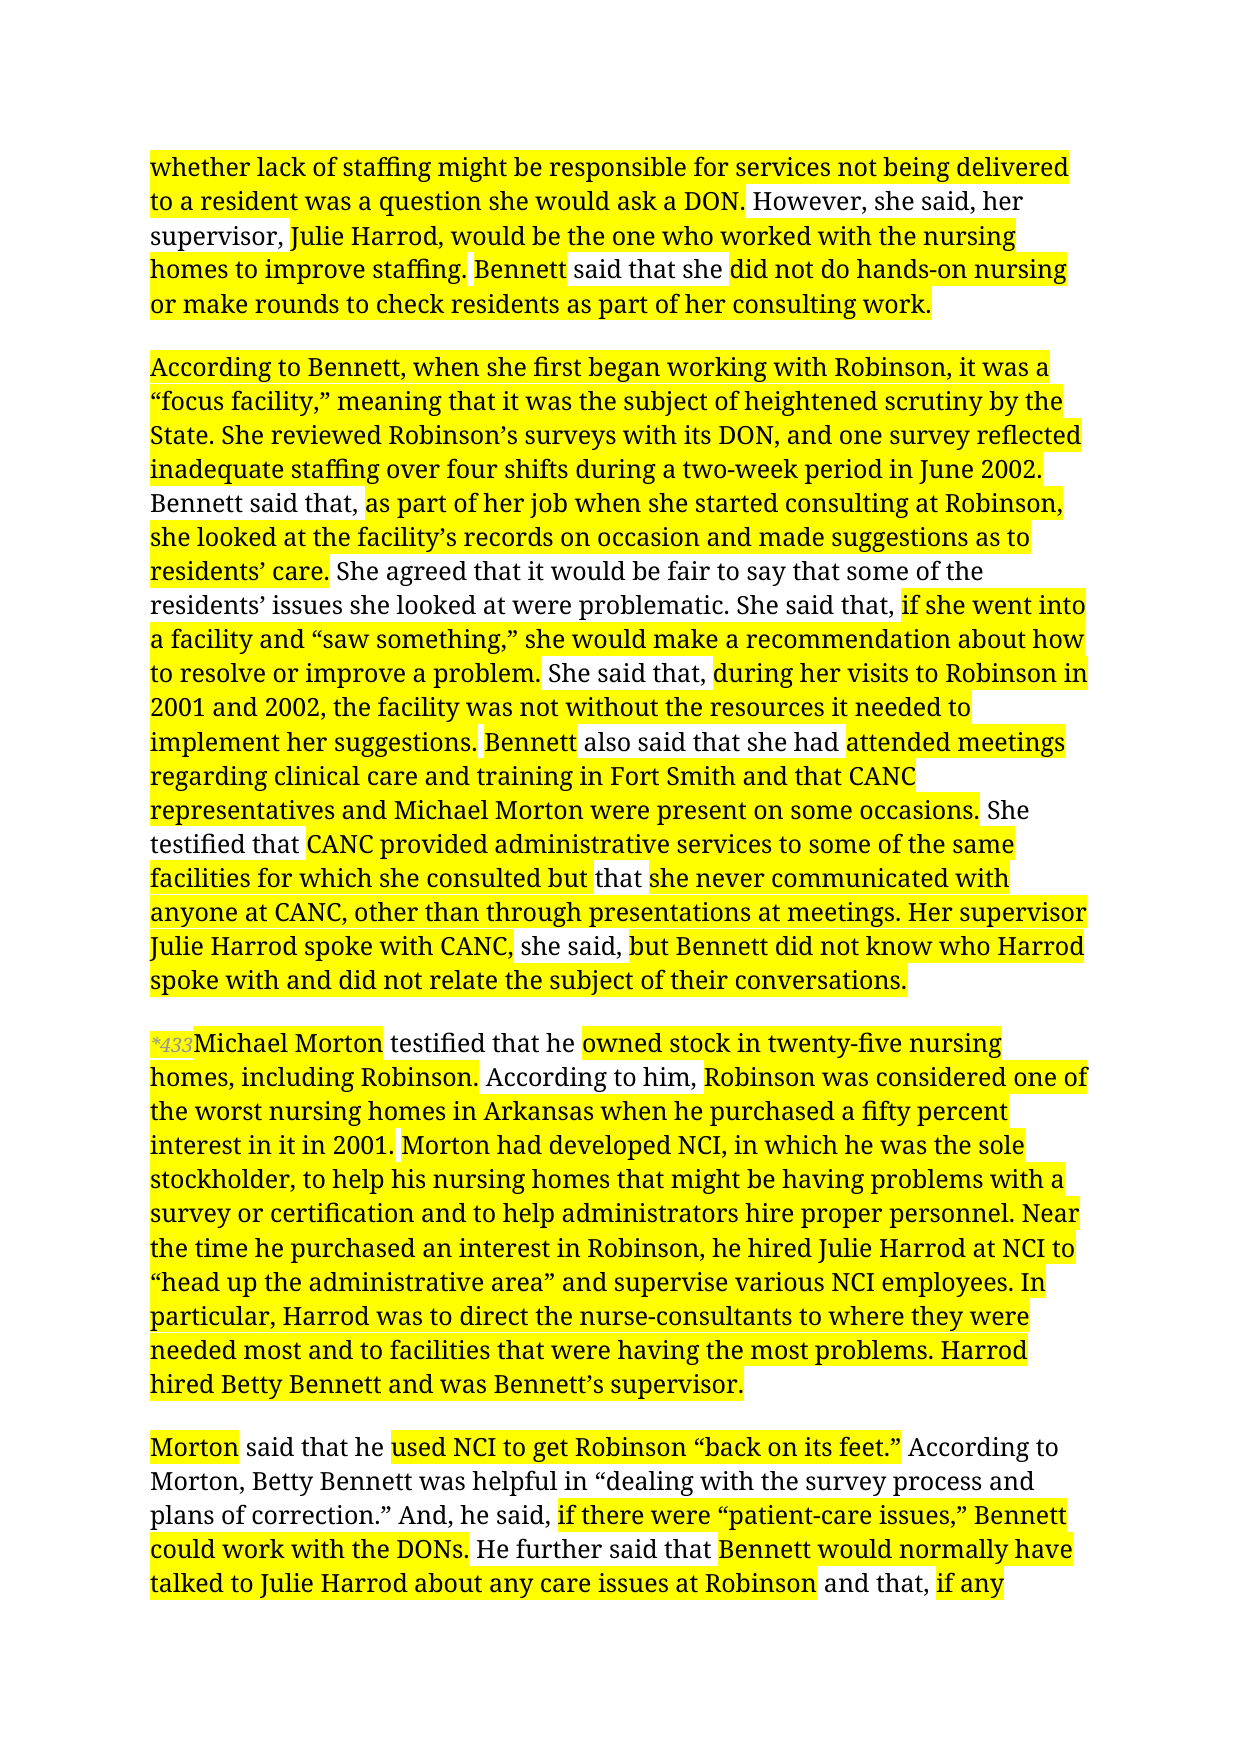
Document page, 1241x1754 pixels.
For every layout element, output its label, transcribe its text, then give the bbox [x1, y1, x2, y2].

text *433Michael Morton testified that he owned stock in twenty-five nursing homes, including Robinson. According to him, Robinson was considered one of the worst nursing homes in Arkansas when he purchased a fifty percent interest in it in 2001. Morton had developed NCI, in which he was the sole stockholder, to help his nursing homes that might be having problems with a survey or certification and to help administrators hire proper personnel. Near the time he purchased an interest in Robinson, he hired Julie Harrod at NCI to “head up the administrative area” and supervise various NCI employees. In particular, Harrod was to direct the nurse-consultants to where they were needed most and to facilities that were having the most problems. Harrod hired Betty Bennett and was Bennett’s supervisor. [150, 1026, 1090, 1401]
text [150, 1430, 1090, 1600]
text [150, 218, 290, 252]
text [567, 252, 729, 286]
text According to Bennett, when she first began working with Robinson, it was a “focus facility,” meaning that it was the subject of heightened scrutiny by the State. She reviewed Robinson’s surveys with its DON, and one survey reflected inadequate staffing over four shifts during a two-week period in June 2002. Bennett said that, as part of her job when she started consulting at Robinson, she looked at the facility’s records on occasion and made suggestions as to residents’ care. She agreed that it would be fair to say that some of the residents’ issues she looked at were problematic. She said that, if she went into a facility and “saw something,” she would make a recommendation about how to resolve or improve a problem. She said that, during her visits to Robinson in 2001 and 2002, the facility was not without the resources it needed to implement her suggestions. Bennett also said that she had attended meetings regarding clinical care and training in Fort Smith and that CANC representatives and Michael Morton were present on some occasions. She testified that CANC provided administrative services to some of the same facilities for which she consulted but that she never communicated with anyone at CANC, other than through presentations at meetings. Her supervisor Julie Harrod spoke with CANC, she said, but Bennett did not know who Harrod spoke with and did not relate the subject of their conversations. [150, 349, 1090, 997]
